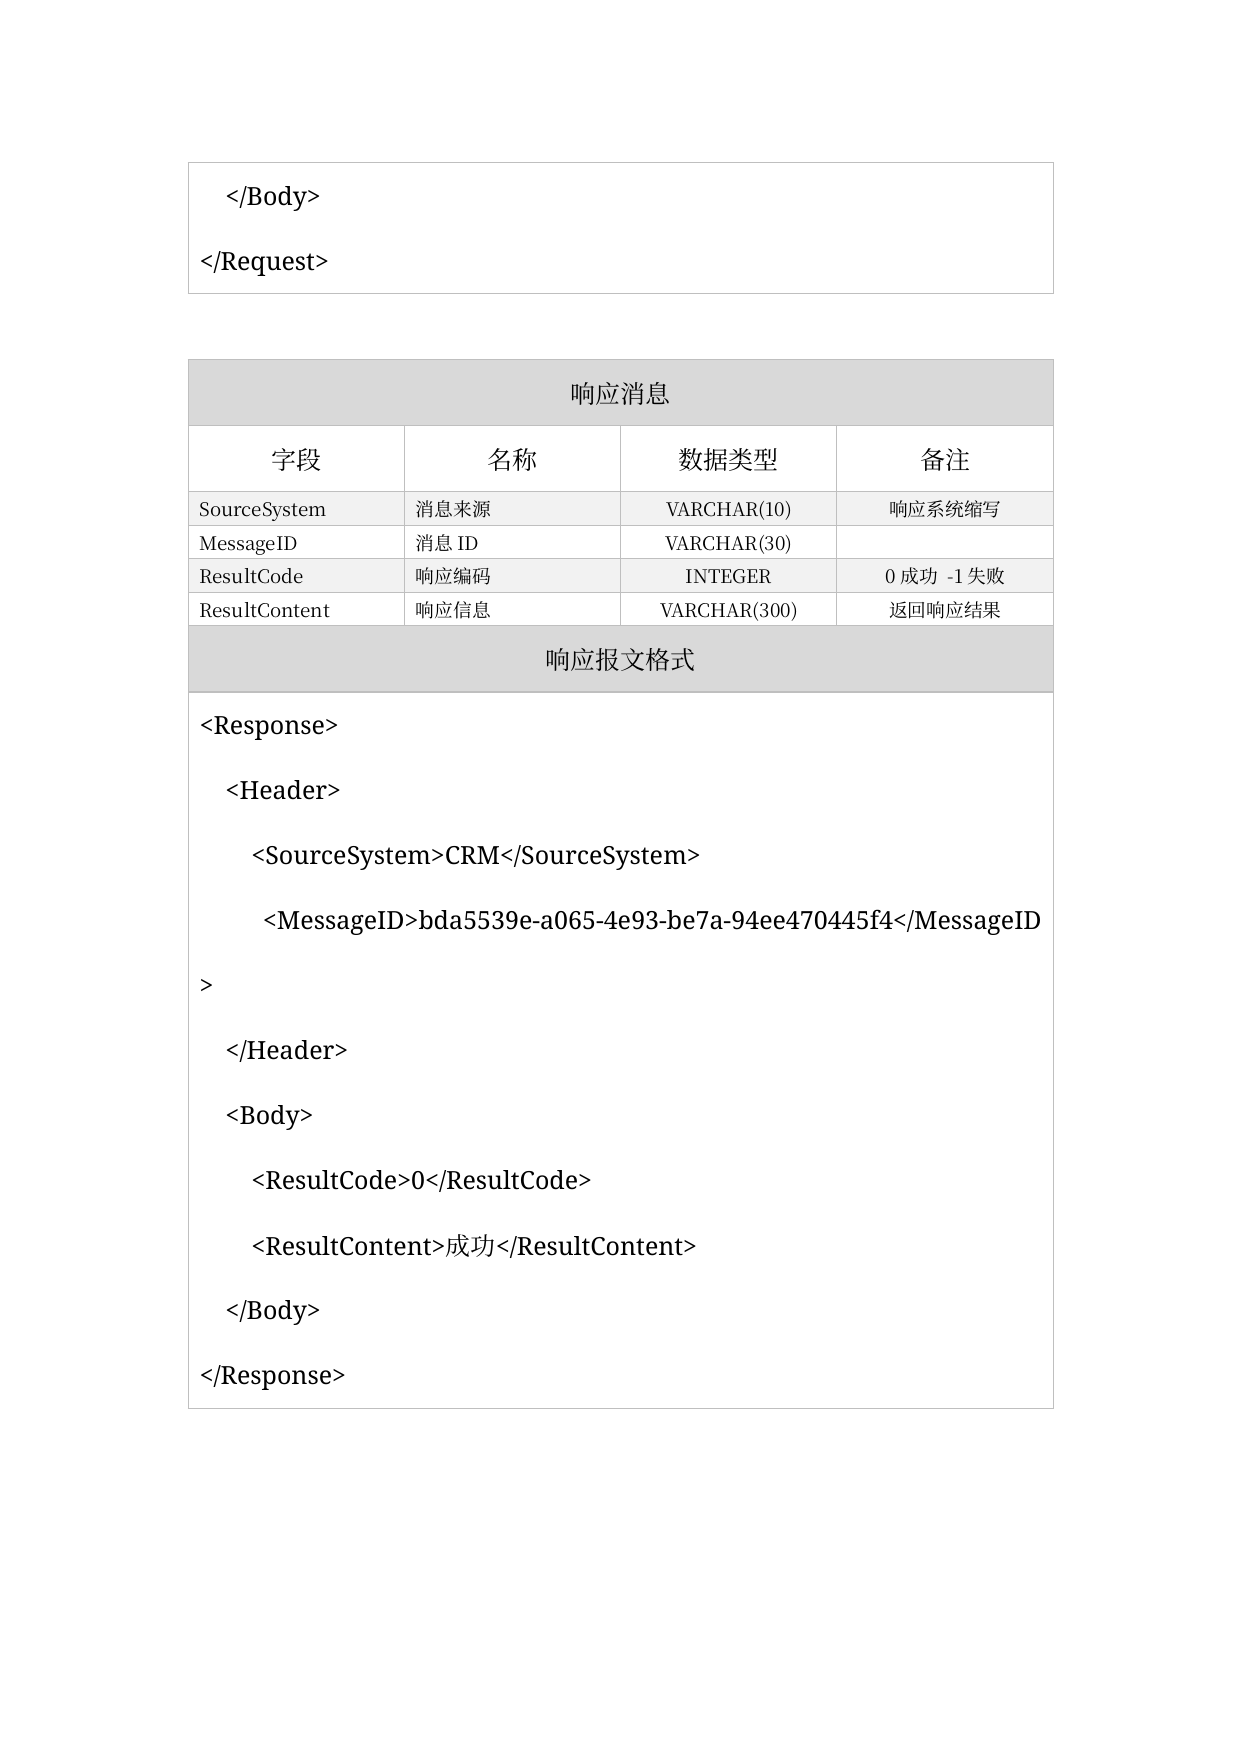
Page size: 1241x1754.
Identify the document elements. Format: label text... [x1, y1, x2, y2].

table_cell 响应信息 [405, 593, 620, 625]
table_header 响应消息 [189, 360, 1053, 425]
table_cell 名称 [405, 426, 620, 491]
table_cell VARCHAR(30) [621, 526, 836, 558]
table_cell VARCHAR(300) [621, 593, 836, 625]
table_cell VARCHAR(10) [621, 492, 836, 525]
table_cell 响应报文格式 [189, 626, 1053, 691]
table_cell 数据类型 [621, 426, 836, 491]
table_cell SourceSystem [189, 492, 404, 525]
table_cell ResultContent [189, 593, 404, 625]
table_cell MessageID [189, 526, 404, 558]
table_cell 响应系统缩写 [837, 492, 1053, 525]
table_cell 0 成功 -1 失败 [837, 559, 1053, 592]
table_cell [837, 526, 1053, 558]
table_cell 字段 [189, 426, 404, 491]
table_cell INTEGER [621, 559, 836, 592]
table_cell ResultCode [189, 559, 404, 592]
table_cell <Response> <Header> <SourceSystem>CRM</SourceSystem> <MessageID>bda5539e-a065-4e93-be7a-94ee470445f4</MessageID> </Header> <Body> <ResultCode>0</ResultCode> <ResultContent>成功</ResultContent> </Body> </Response> [189, 693, 1053, 1407]
table_cell 消息来源 [405, 492, 620, 525]
table_cell 备注 [837, 426, 1053, 491]
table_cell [189, 163, 1053, 293]
table_cell 返回响应结果 [837, 593, 1053, 625]
table_cell 消息ID [405, 526, 620, 558]
table_cell 响应编码 [405, 559, 620, 592]
